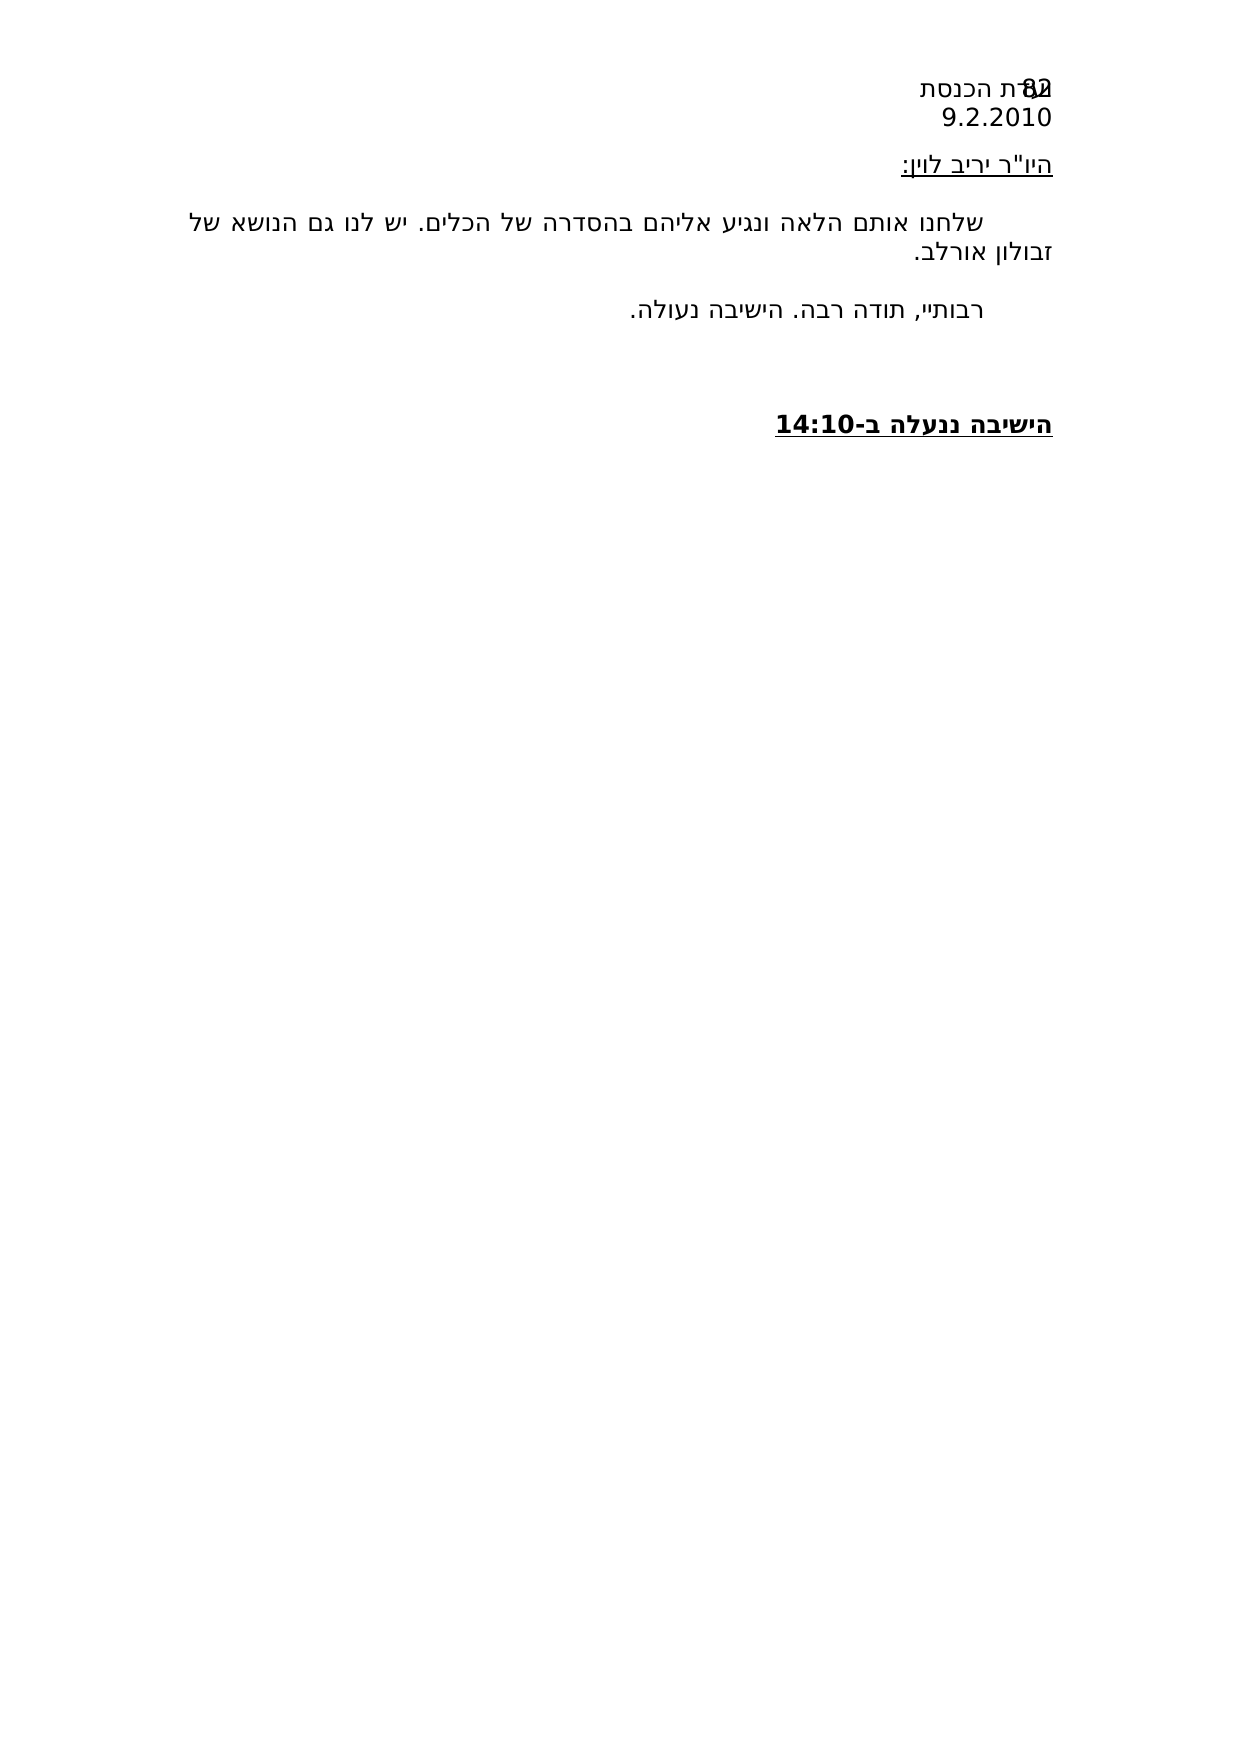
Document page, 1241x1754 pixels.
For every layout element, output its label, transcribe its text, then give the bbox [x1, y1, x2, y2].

text רבותיי, תודה רבה. הישיבה נעולה. [187, 295, 1053, 324]
text הישיבה ננעלה ב-14:10 [187, 410, 1053, 439]
text היו"ר יריב לוין: [187, 150, 1053, 179]
text שלחנו אותם הלאה ונגיע אליהם בהסדרה של הכלים. יש לנו גם הנושא של זבולון אורלב. [187, 208, 1053, 266]
